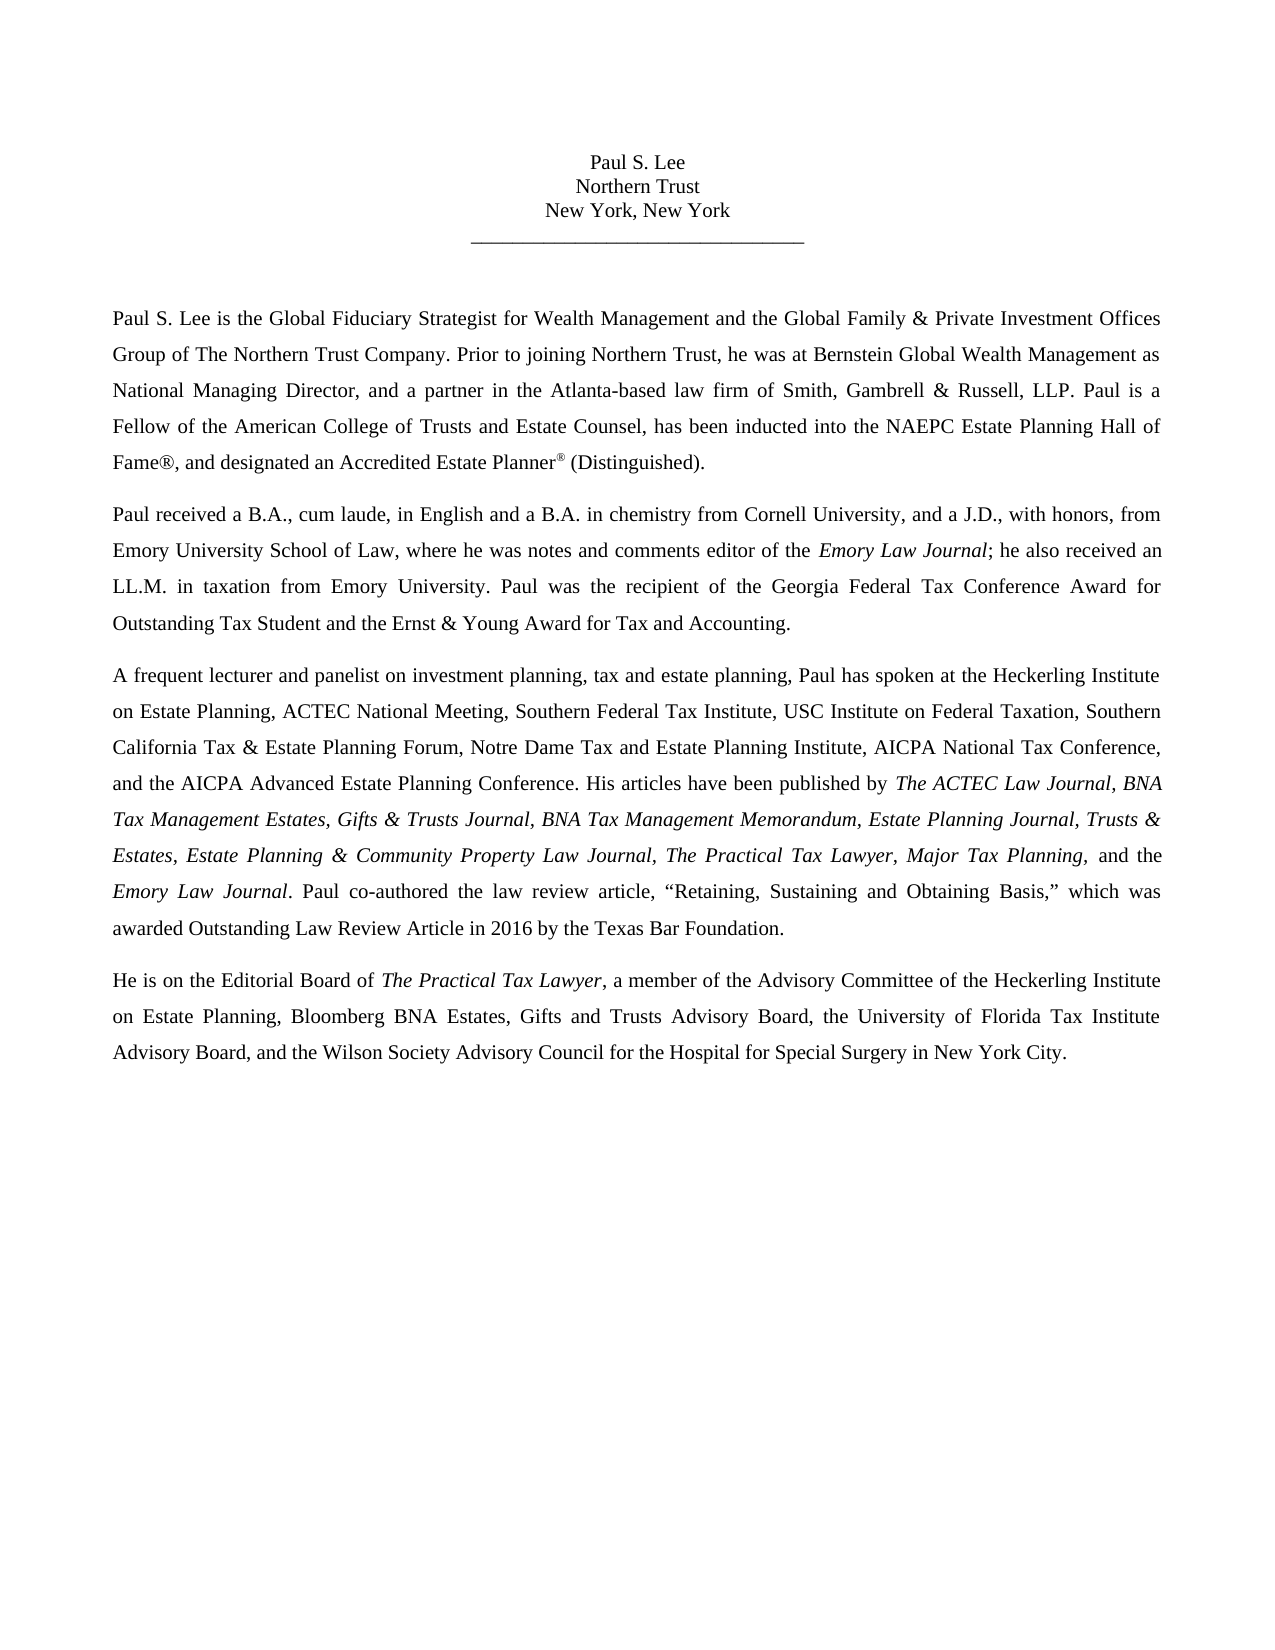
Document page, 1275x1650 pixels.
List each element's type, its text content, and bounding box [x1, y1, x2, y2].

text Paul received a B.A., cum laude, in English and a B.A. in chemistry from Cornell University, and a J.D., with honors, from Emory University School of Law, where he was notes and comments editor of the Emory Law Journal; he also received an LL.M. in taxation from Emory University. Paul was the recipient of the Georgia Federal Tax Conference Award for Outstanding Tax Student and the Ernst & Young Award for Tax and Accounting. [112, 502, 1162, 634]
text New York, New York [112, 198, 1162, 222]
text Northern Trust [112, 174, 1162, 198]
text He is on the Editorial Board of The Practical Tax Lawyer, a member of the Advisory Committee of the Heckerling Institute on Estate Planning, Bloomberg BNA Estates, Gifts and Trusts Advisory Board, the University of Florida Tax Institute Advisory Board, and the Wilson Society Advisory Council for the Hospital for Special Surgery in New York City. [112, 968, 1162, 1064]
text ________________________________ [112, 222, 1162, 246]
text Paul S. Lee [112, 150, 1162, 174]
text Paul S. Lee is the Global Fiduciary Strategist for Wealth Management and the Global Family & Private Investment Offices Group of The Northern Trust Company. Prior to joining Northern Trust, he was at Bernstein Global Wealth Management as National Managing Director, and a partner in the Atlanta-based law firm of Smith, Gambrell & Russell, LLP. Paul is a Fellow of the American College of Trusts and Estate Counsel, has been inducted into the NAEPC Estate Planning Hall of Fame®, and designated an Accredited Estate Planner® (Distinguished). [112, 306, 1162, 474]
text A frequent lecturer and panelist on investment planning, tax and estate planning, Paul has spoken at the Heckerling Institute on Estate Planning, ACTEC National Meeting, Southern Federal Tax Institute, USC Institute on Federal Taxation, Southern California Tax & Estate Planning Forum, Notre Dame Tax and Estate Planning Institute, AICPA National Tax Conference, and the AICPA Advanced Estate Planning Conference. His articles have been published by The ACTEC Law Journal, BNA Tax Management Estates, Gifts & Trusts Journal, BNA Tax Management Memorandum, Estate Planning Journal, Trusts & Estates, Estate Planning & Community Property Law Journal, The Practical Tax Lawyer, Major Tax Planning, and the Emory Law Journal. Paul co-authored the law review article, “Retaining, Sustaining and Obtaining Basis,” which was awarded Outstanding Law Review Article in 2016 by the Texas Bar Foundation. [112, 663, 1162, 939]
